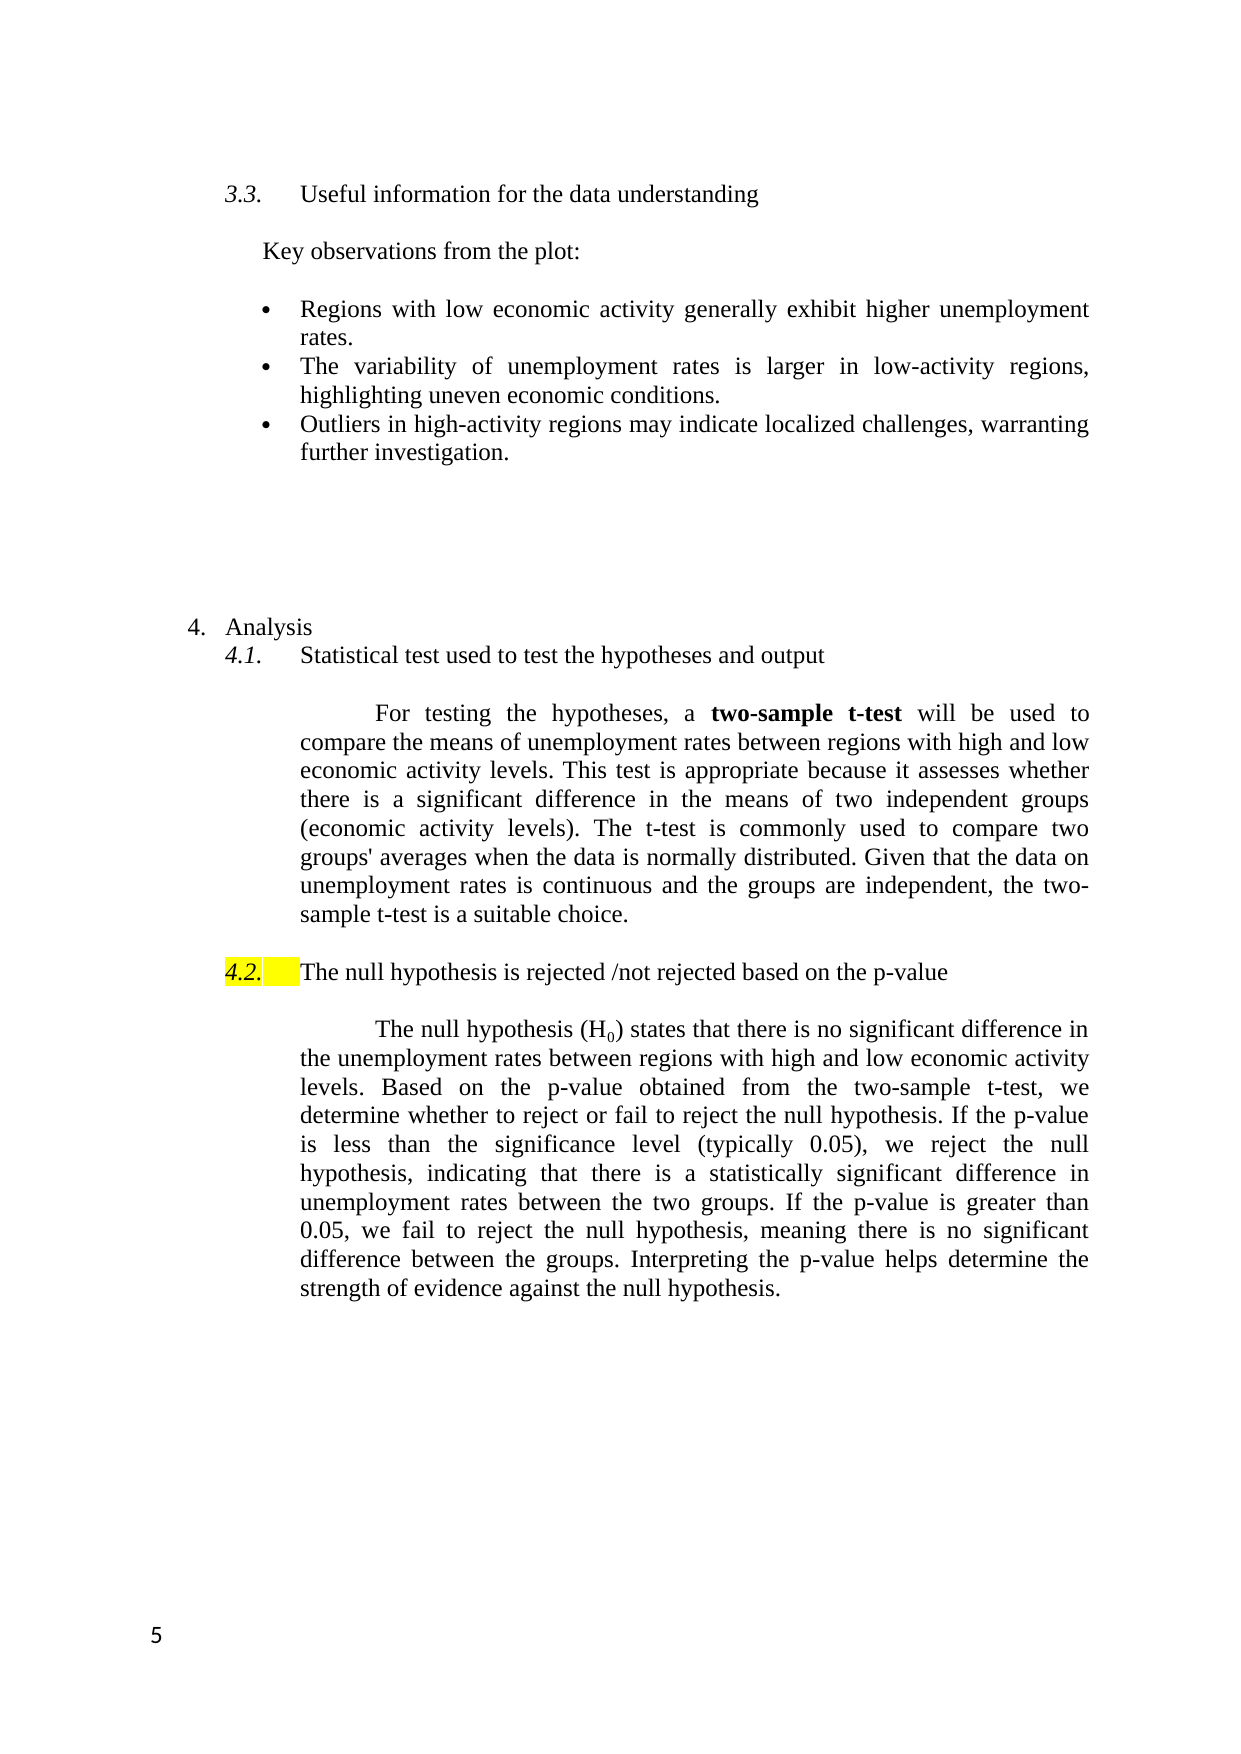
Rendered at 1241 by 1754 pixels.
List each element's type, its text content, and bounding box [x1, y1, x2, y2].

list Useful information for the data understanding [225, 179, 1090, 207]
text The null hypothesis (H₀) states that there is no significant difference in the unemployment rates between regions with high and low economic activity levels. Based on the p-value obtained from the two-sample t-test, we determine whether to reject or fail to reject the null hypothesis. If the p-value is less than the significance level (typically 0.05), we reject the null hypothesis, indicating that there is a statistically significant difference in unemployment rates between the two groups. If the p-value is greater than 0.05, we fail to reject the null hypothesis, meaning there is no significant difference between the groups. Interpreting the p-value helps determine the strength of evidence against the null hypothesis. [300, 1014, 1090, 1302]
list The null hypothesis is rejected /not rejected based on the p-value [300, 957, 1090, 986]
list Outliers in high-activity regions may indicate localized challenges, warranting further investigation. [262, 409, 1090, 466]
list Regions with low economic activity generally exhibit higher unemployment rates. [262, 294, 1090, 351]
list Key observations from the plot: [262, 236, 1090, 265]
list Analysis [187, 612, 1090, 641]
list Statistical test used to test the hypotheses and output [225, 641, 1090, 669]
list The variability of unemployment rates is larger in low-activity regions, highlighting uneven economic conditions. [262, 351, 1090, 409]
list For testing the hypotheses, a two-sample t-test will be used to compare the means of unemployment rates between regions with high and low economic activity levels. This test is appropriate because it assesses whether there is a significant difference in the means of two independent groups (economic activity levels). The t-test is commonly used to compare two groups' averages when the data is normally distributed. Given that the data on unemployment rates is continuous and the groups are independent, the two-sample t-test is a suitable choice. [300, 698, 1090, 928]
